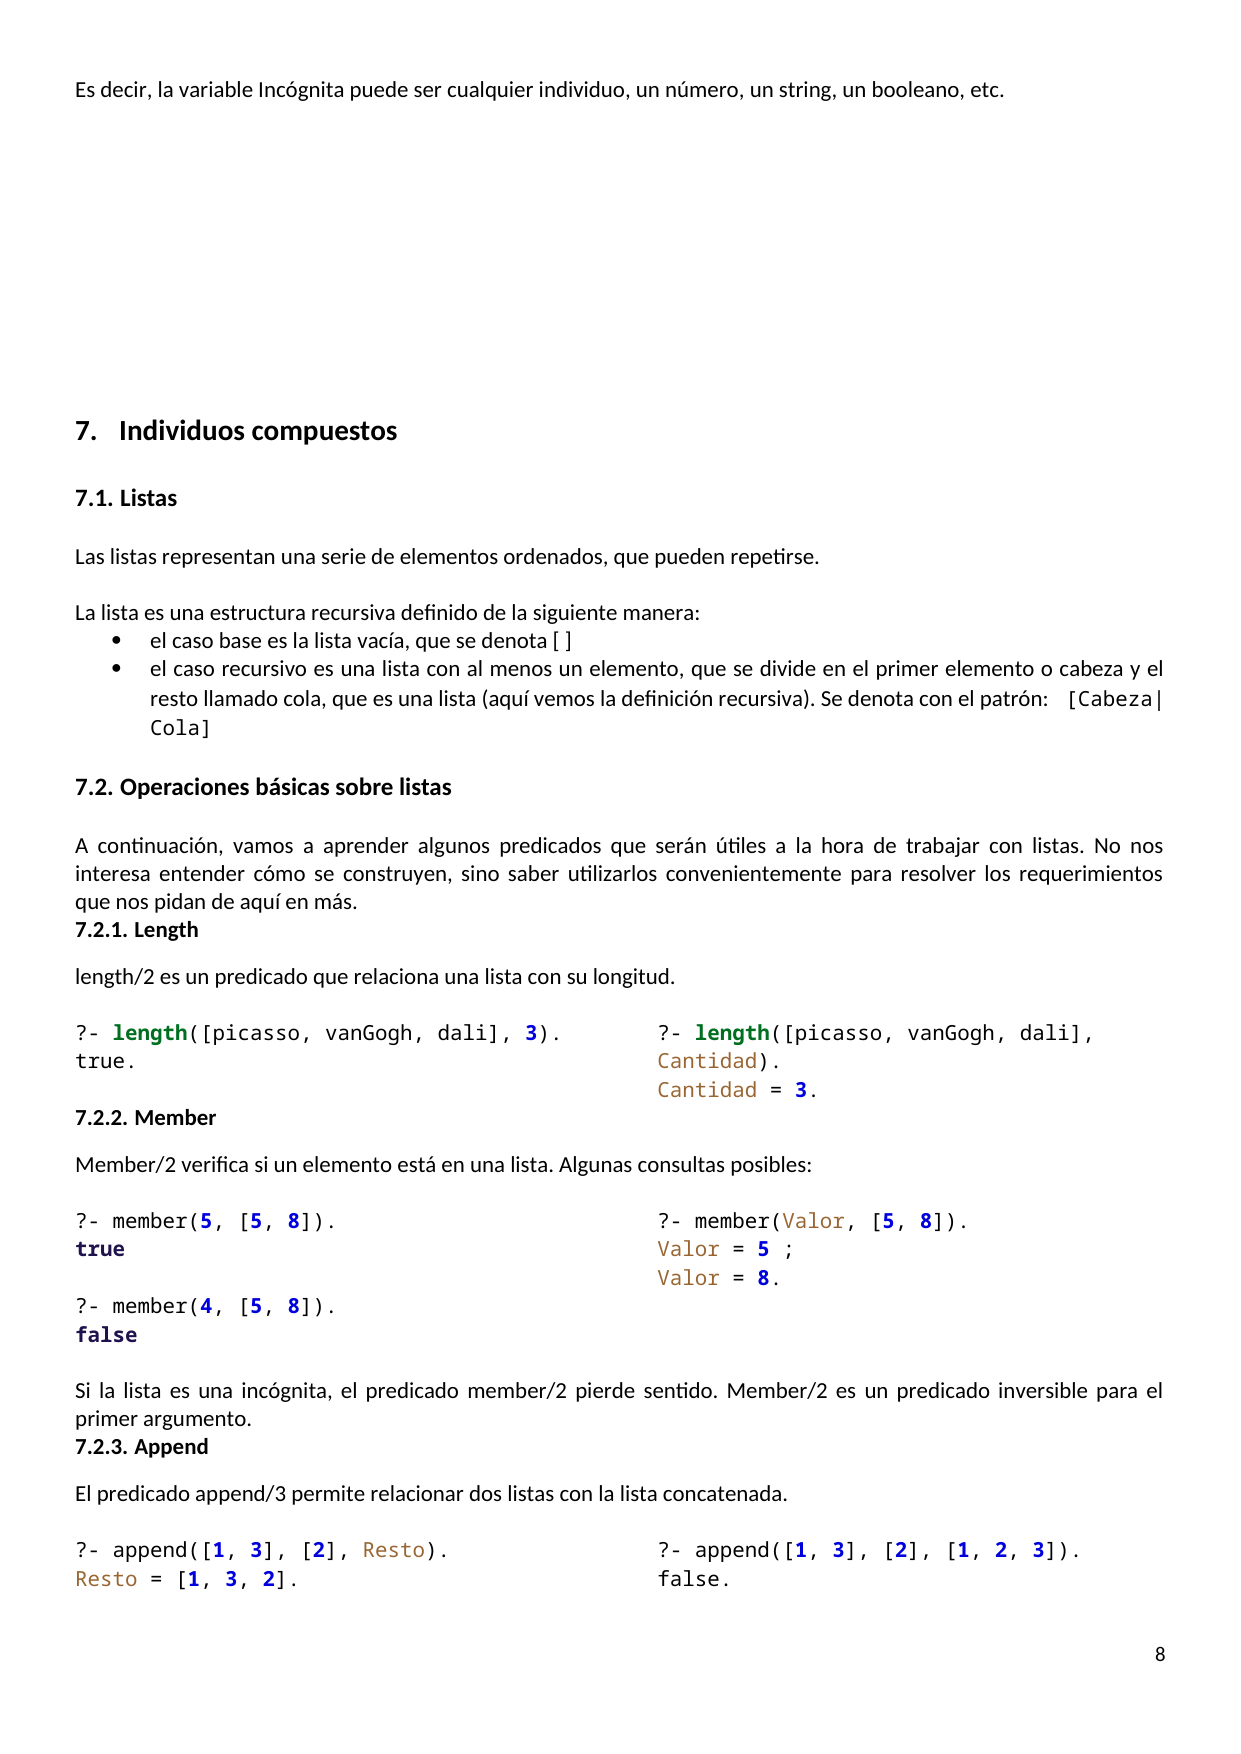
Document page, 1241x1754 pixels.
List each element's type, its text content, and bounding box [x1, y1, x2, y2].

subtitle Individuos compuestos [75, 412, 1165, 448]
text Member/2 verifica si un elemento está en una lista. Algunas consultas posibles: [75, 1150, 1165, 1178]
text Las listas representan una serie de elementos ordenados, que pueden repetirse. [75, 542, 1165, 570]
text A continuación, vamos a aprender algunos predicados que serán útiles a la hora de trabajar con listas. No nos interesa entender cómo se construyen, sino saber utilizarlos convenientemente para resolver los requerimientos que nos pidan de aquí en más. [75, 831, 1165, 915]
text Si la lista es una incógnita, el predicado member/2 pierde sentido. Member/2 es un predicado inversible para el primer argumento. [75, 1376, 1165, 1432]
title ?- member(5, [5, 8]). true ?- member(Valor, [5, 8]). Valor = 5 ; Valor = 8. [75, 1206, 583, 1291]
title ?- append([1, 3], [2], Resto). Resto = [1, 3, 2]. ?- append([1, 3], [2], [1, 2, 3]). false. [657, 1535, 1165, 1592]
subtitle Member [75, 1103, 1165, 1131]
text Es decir, la variable Incógnita puede ser cualquier individuo, un número, un string, un booleano, etc. [75, 75, 1165, 103]
text La lista es una estructura recursiva definido de la siguiente manera: [75, 598, 1165, 626]
title ?- member(5, [5, 8]). true ?- member(Valor, [5, 8]). Valor = 5 ; Valor = 8. [657, 1206, 1165, 1291]
list el caso base es la lista vacía, que se denota [ ] [112, 626, 1165, 654]
subtitle Length [75, 915, 1165, 943]
text length/2 es un predicado que relaciona una lista con su longitud. [75, 962, 1165, 990]
list el caso recursivo es una lista con al menos un elemento, que se divide en el primer elemento o cabeza y el resto llamado cola, que es una lista (aquí vemos la definición recursiva). Se denota con el patrón: [Cabeza|Cola] [112, 654, 1165, 742]
subtitle Operaciones básicas sobre listas [75, 771, 1165, 802]
subtitle Append [75, 1432, 1165, 1460]
subtitle Listas [75, 482, 1165, 513]
title ?- length([picasso, vanGogh, dali], 3). true. ?- length([picasso, vanGogh, dali], Cantidad). Cantidad = 3. [75, 1018, 583, 1103]
title ?- member(4, [5, 8]). false [75, 1291, 1165, 1348]
title ?- append([1, 3], [2], Resto). Resto = [1, 3, 2]. ?- append([1, 3], [2], [1, 2, 3]). false. [75, 1535, 583, 1621]
title ?- length([picasso, vanGogh, dali], 3). true. ?- length([picasso, vanGogh, dali], Cantidad). Cantidad = 3. [657, 1018, 1165, 1103]
text El predicado append/3 permite relacionar dos listas con la lista concatenada. [75, 1479, 1165, 1507]
